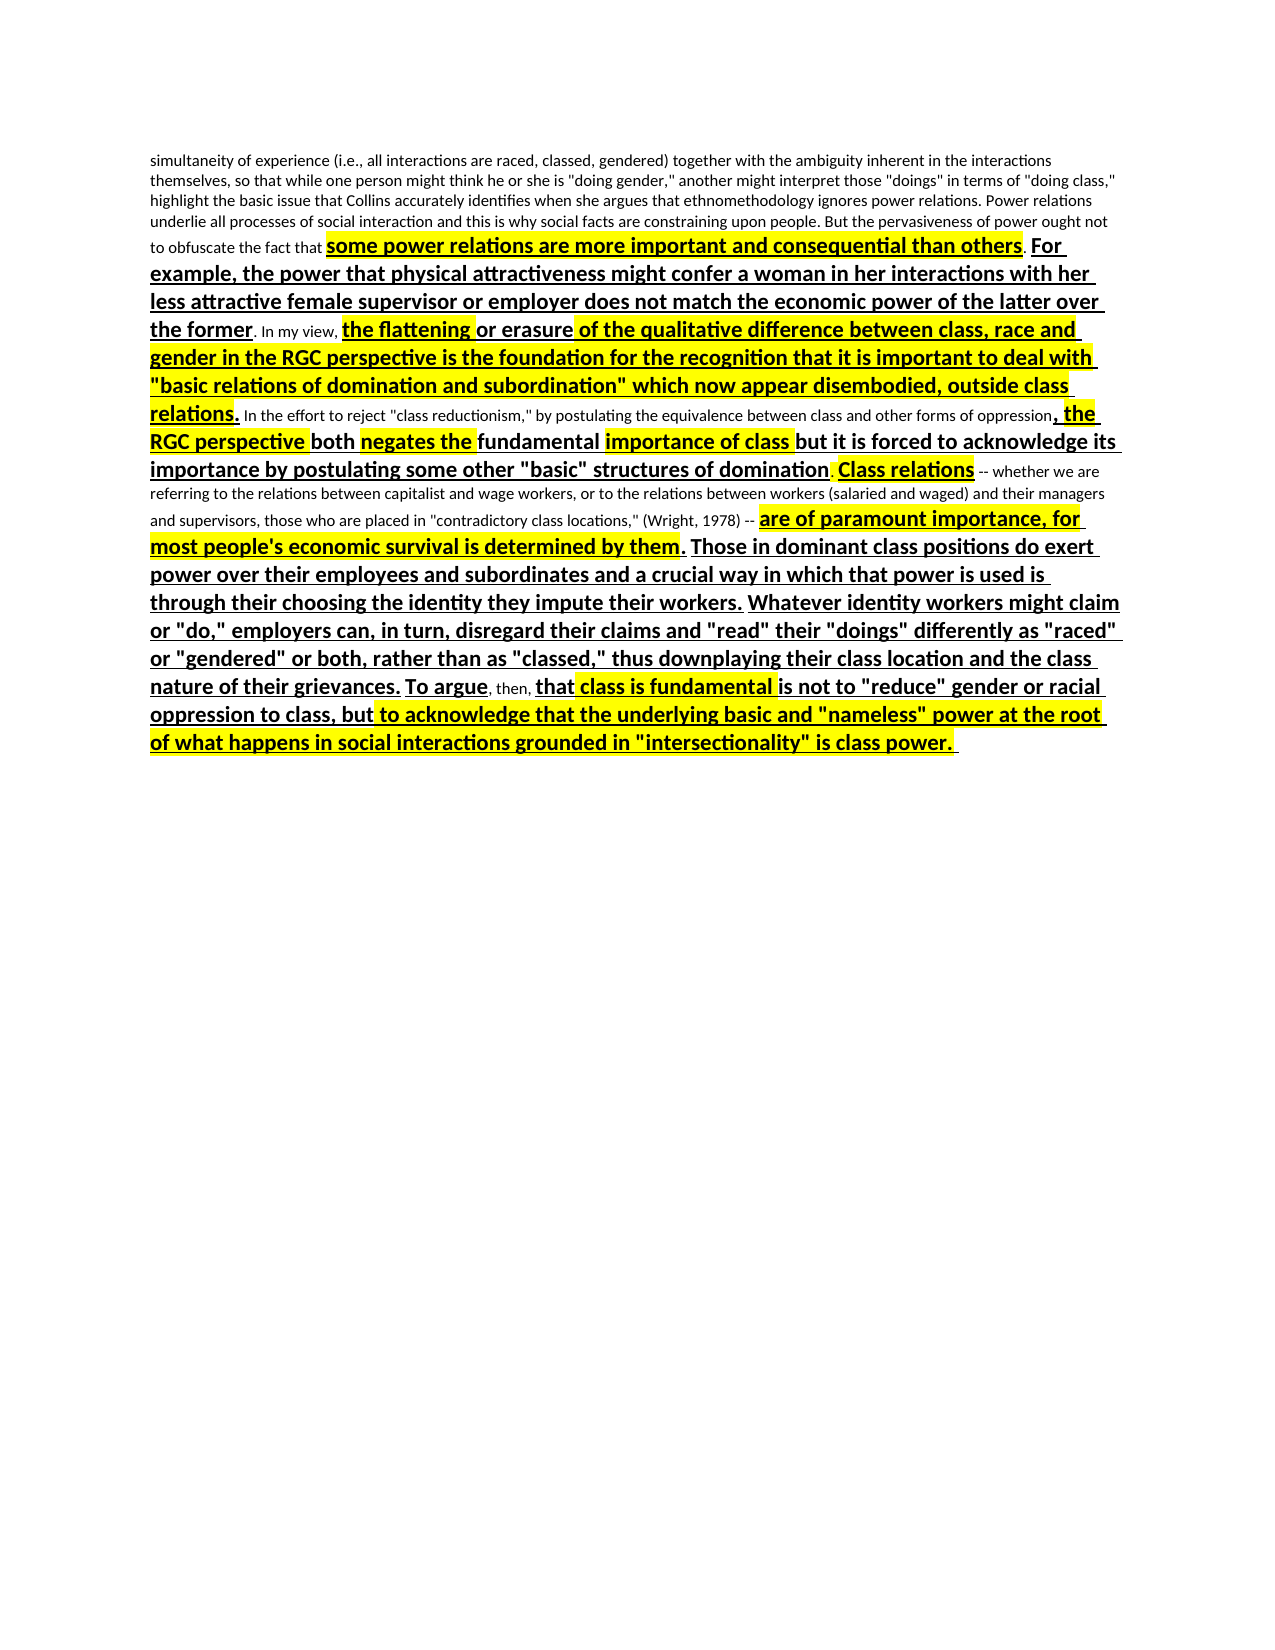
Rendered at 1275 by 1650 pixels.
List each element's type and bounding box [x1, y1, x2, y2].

text [150, 150, 1125, 756]
